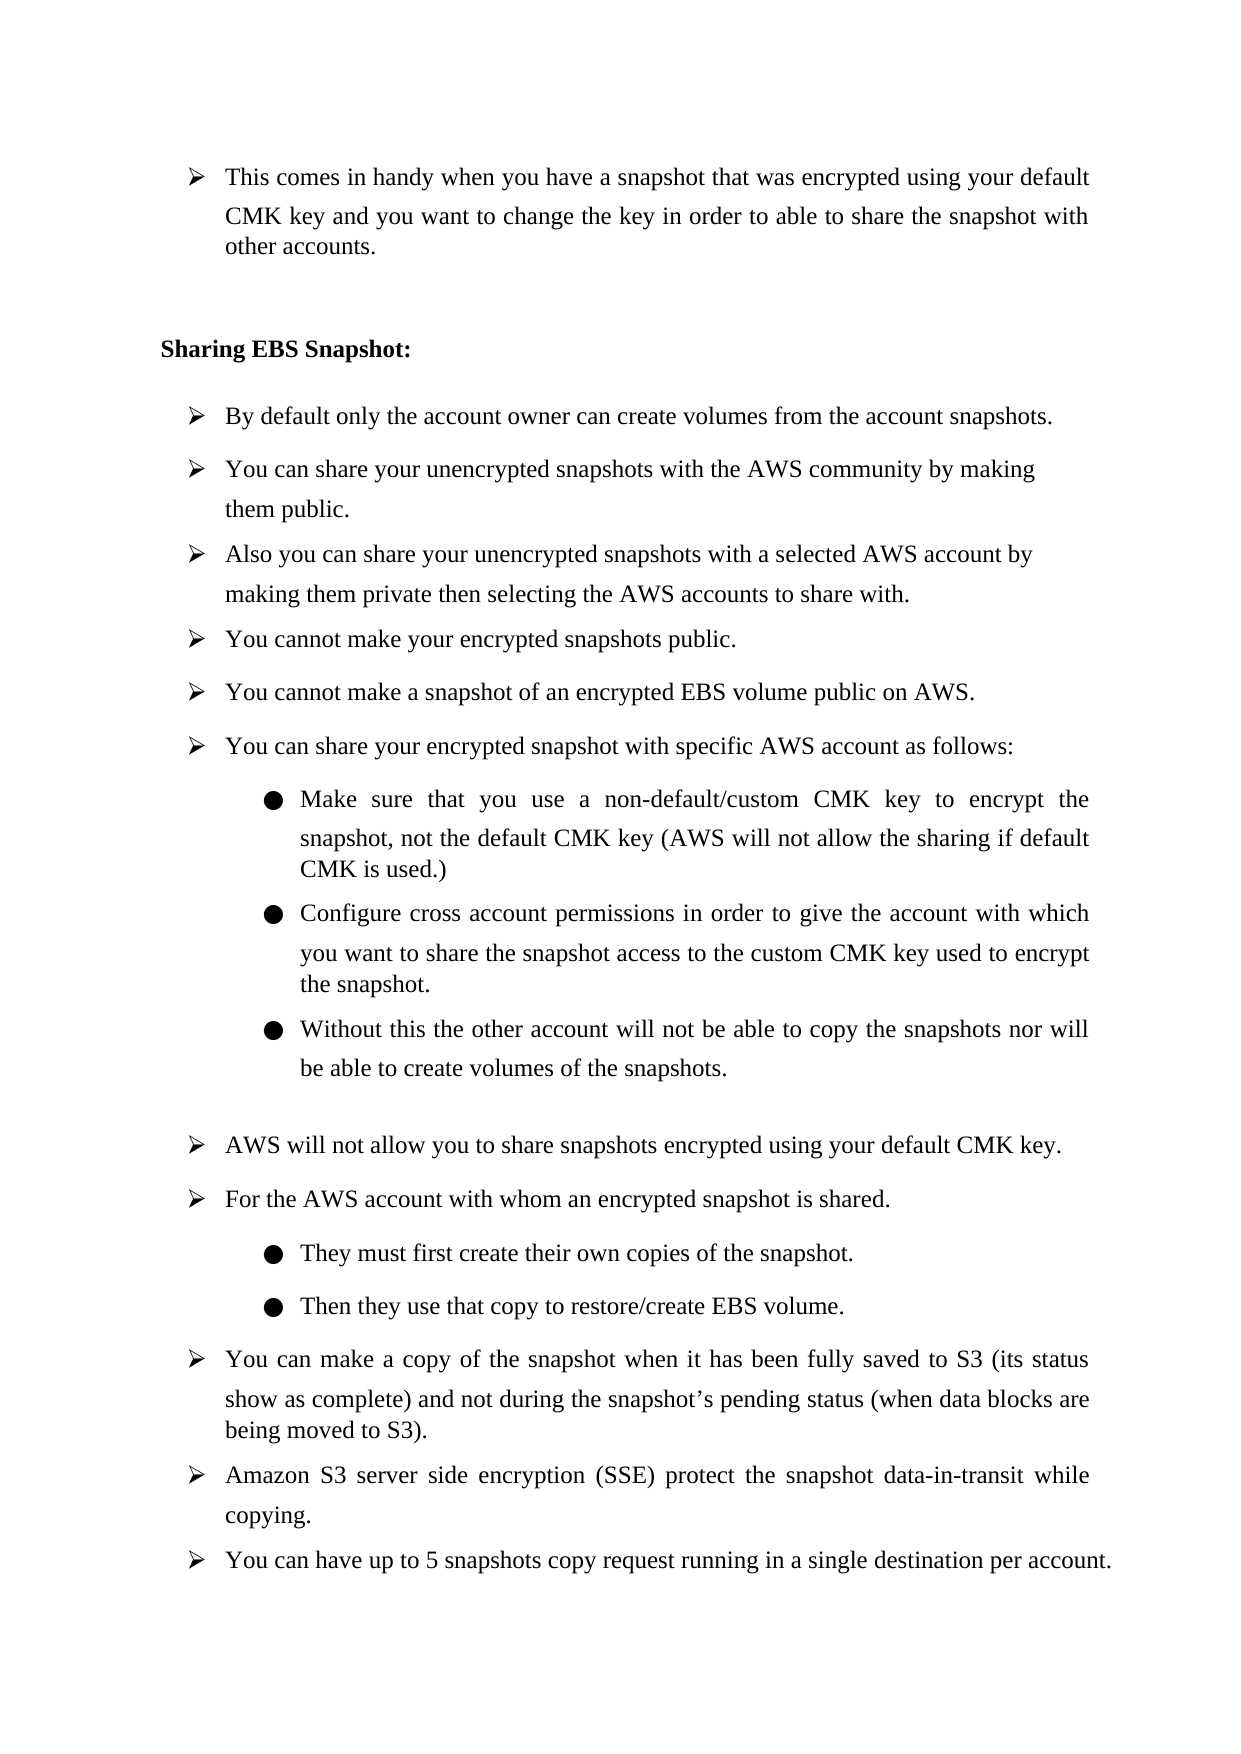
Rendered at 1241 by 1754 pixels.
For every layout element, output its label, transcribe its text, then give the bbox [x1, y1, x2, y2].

list They must first create their own copies of the snapshot. [262, 1224, 1232, 1275]
list Configure cross account permissions in order to give the account with which you want to share the snapshot access to the custom CMK key used to encrypt the snapshot. [262, 885, 1091, 998]
list Then they use that copy to restore/create EBS volume. [262, 1277, 1232, 1329]
list Amazon S3 server side encryption (SSE) protect the snapshot data-in-transit while copying. [187, 1447, 1091, 1529]
list Also you can share your unencrypted snapshots with a selected AWS account by making them private then selecting the AWS accounts to share with. [187, 525, 1091, 608]
list For the AWS account with whom an encrypted snapshot is shared. [187, 1170, 1232, 1222]
list By default only the account owner can create volumes from the account snapshots. [187, 387, 1232, 438]
list This comes in handy when you have a snapshot that was encrypted using your default CMK key and you want to change the key in order to able to share the snapshot with other accounts. [187, 148, 1091, 260]
list AWS will not allow you to share snapshots encrypted using your default CMK key. [187, 1117, 1232, 1168]
list You can have up to 5 snapshots copy request running in a single destination per account. [187, 1531, 1232, 1582]
list You can share your unencrypted snapshots with the AWS community by making them public. [187, 441, 1090, 523]
list You cannot make your encrypted snapshots public. [187, 610, 1232, 661]
subtitle Sharing EBS Snapshot: [150, 334, 1232, 363]
list Make sure that you use a non-default/custom CMK key to encrypt the snapshot, not the default CMK key (AWS will not allow the sharing if default CMK is used.) [262, 771, 1090, 883]
list Without this the other account will not be able to copy the snapshots nor will be able to create volumes of the snapshots. [262, 1000, 1091, 1082]
list You cannot make a snapshot of an encrypted EBS volume public on AWS. [187, 663, 1232, 715]
list You can make a copy of the snapshot when it has been fully saved to S3 (its status show as complete) and not during the snapshot’s pending status (when data blocks are being moved to S3). [187, 1331, 1091, 1444]
list You can share your encrypted snapshot with specific AWS account as follows: [187, 717, 1232, 768]
